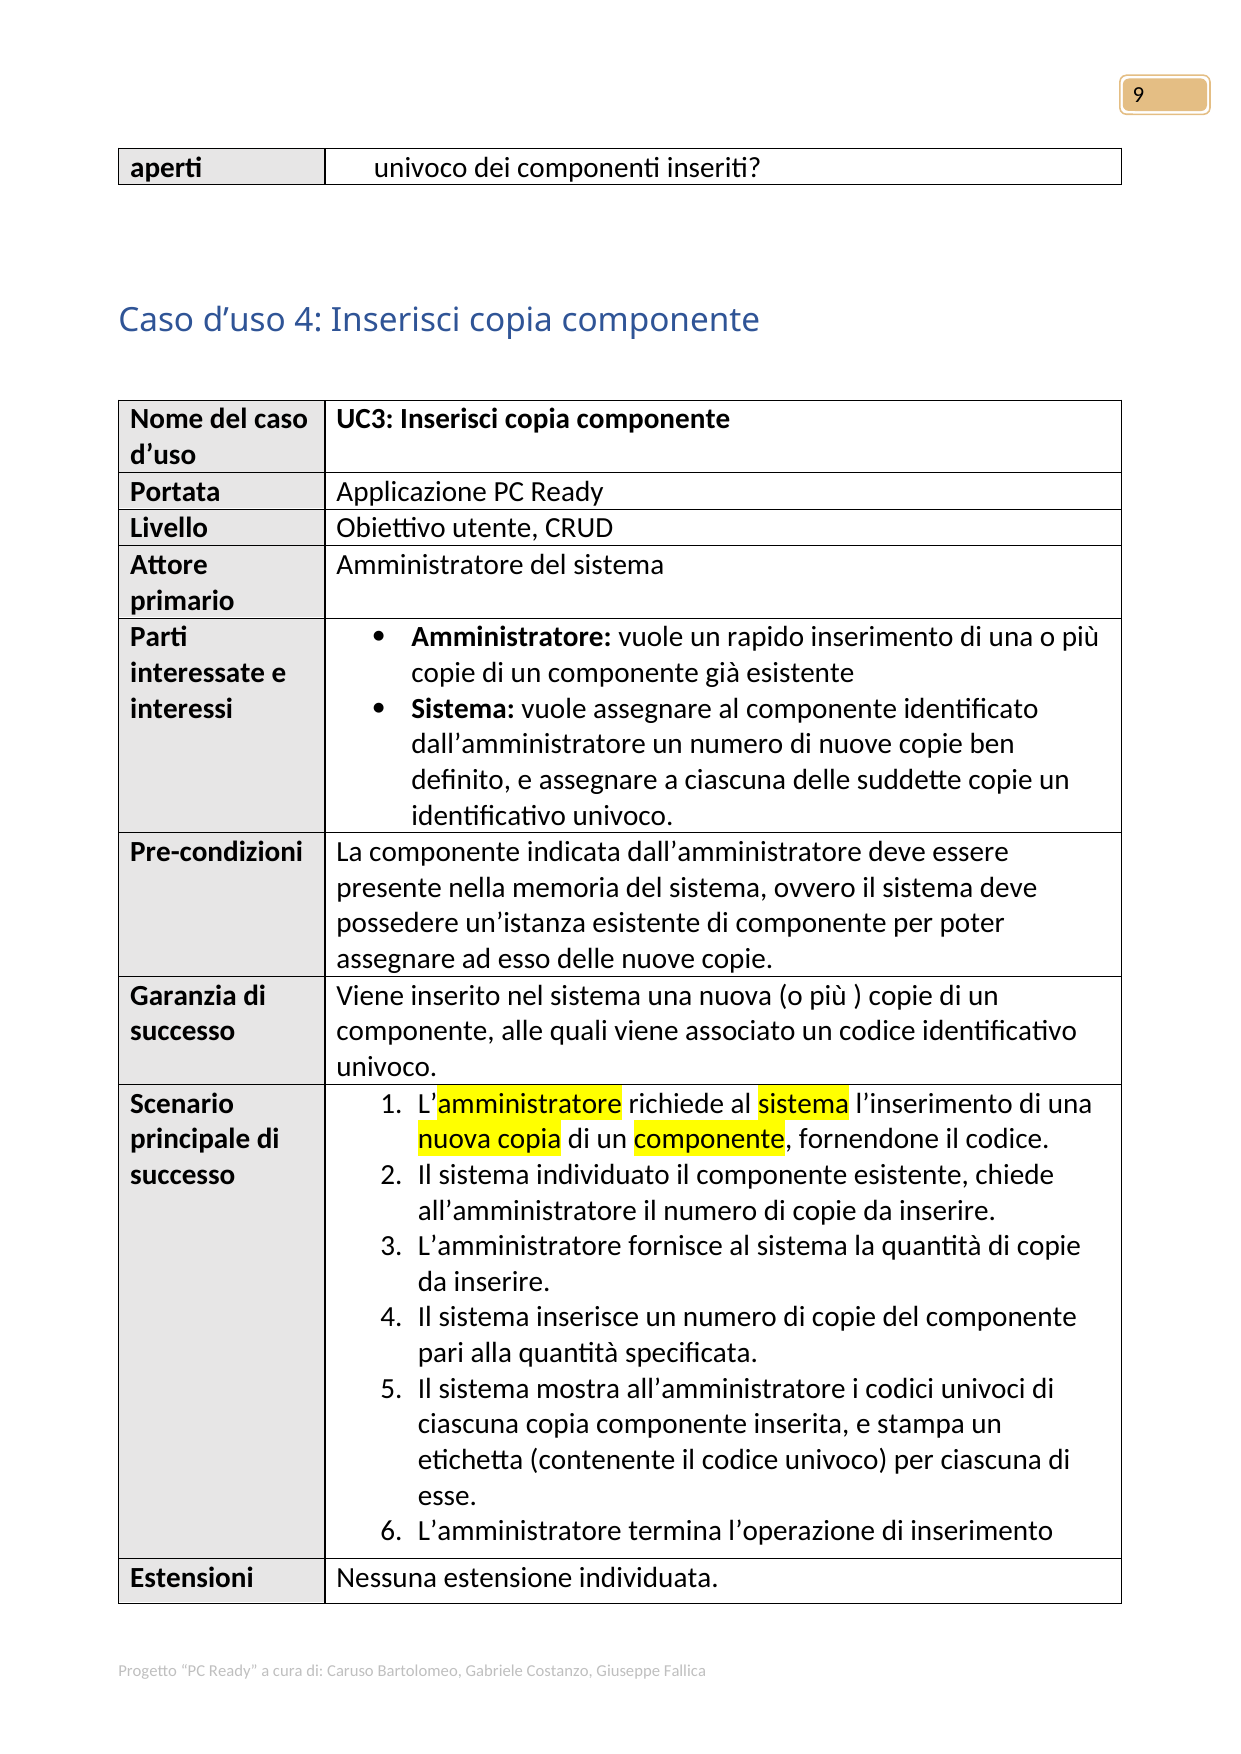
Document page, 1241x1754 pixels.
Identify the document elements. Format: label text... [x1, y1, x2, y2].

table_cell Garanzia di successo [119, 977, 324, 1084]
table_header Nome del caso d’uso [119, 401, 324, 472]
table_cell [326, 149, 1121, 184]
table_cell Obiettivo utente, CRUD [326, 510, 1121, 545]
table_header UC3: Inserisci copia componente [326, 401, 1121, 472]
subtitle Caso d’uso 4: Inserisci copia componente [118, 296, 1122, 341]
table_cell Scenario principale di successo [119, 1085, 324, 1558]
table_cell Pre-condizioni [119, 833, 324, 976]
table_cell Livello [119, 510, 324, 545]
table_cell Portata [119, 473, 324, 508]
table_cell Problemi aperti [119, 149, 324, 184]
table_cell Estensioni [119, 1559, 324, 1602]
table_cell La componente indicata dall’amministratore deve essere presente nella memoria del sistema, ovvero il sistema deve possedere un’istanza esistente di componente per poter assegnare ad esso delle nuove copie. [326, 833, 1121, 976]
table_cell Amministratore: vuole un rapido inserimento di una o più copie di un componente già esistente Sistema: vuole assegnare al componente identificato dall’amministratore un numero di nuove copie ben definito, e assegnare a ciascuna delle suddette copie un identificativo univoco. [326, 619, 1121, 832]
table_cell Nessuna estensione individuata. [326, 1559, 1121, 1602]
table_cell Amministratore del sistema [326, 546, 1121, 617]
table_cell Viene inserito nel sistema una nuova (o più ) copie di un componente, alle quali viene associato un codice identificativo univoco. [326, 977, 1121, 1084]
table_cell Applicazione PC Ready [326, 473, 1121, 508]
table_cell Attore primario [119, 546, 324, 617]
table_cell L’amministratore richiede al sistema l’inserimento di una nuova copia di un componente, fornendone il codice. Il sistema individuato il componente esistente, chiede all’amministratore il numero di copie da inserire. L’amministratore fornisce al sistema la quantità di copie da inserire. Il sistema inserisce un numero di copie del componente pari alla quantità specificata. Il sistema mostra all’amministratore i codici univoci di ciascuna copia componente inserita, e stampa un etichetta (contenente il codice univoco) per ciascuna di esse. L’amministratore termina l’operazione di inserimento [326, 1085, 1121, 1558]
table_cell Parti interessate e interessi [119, 619, 324, 832]
